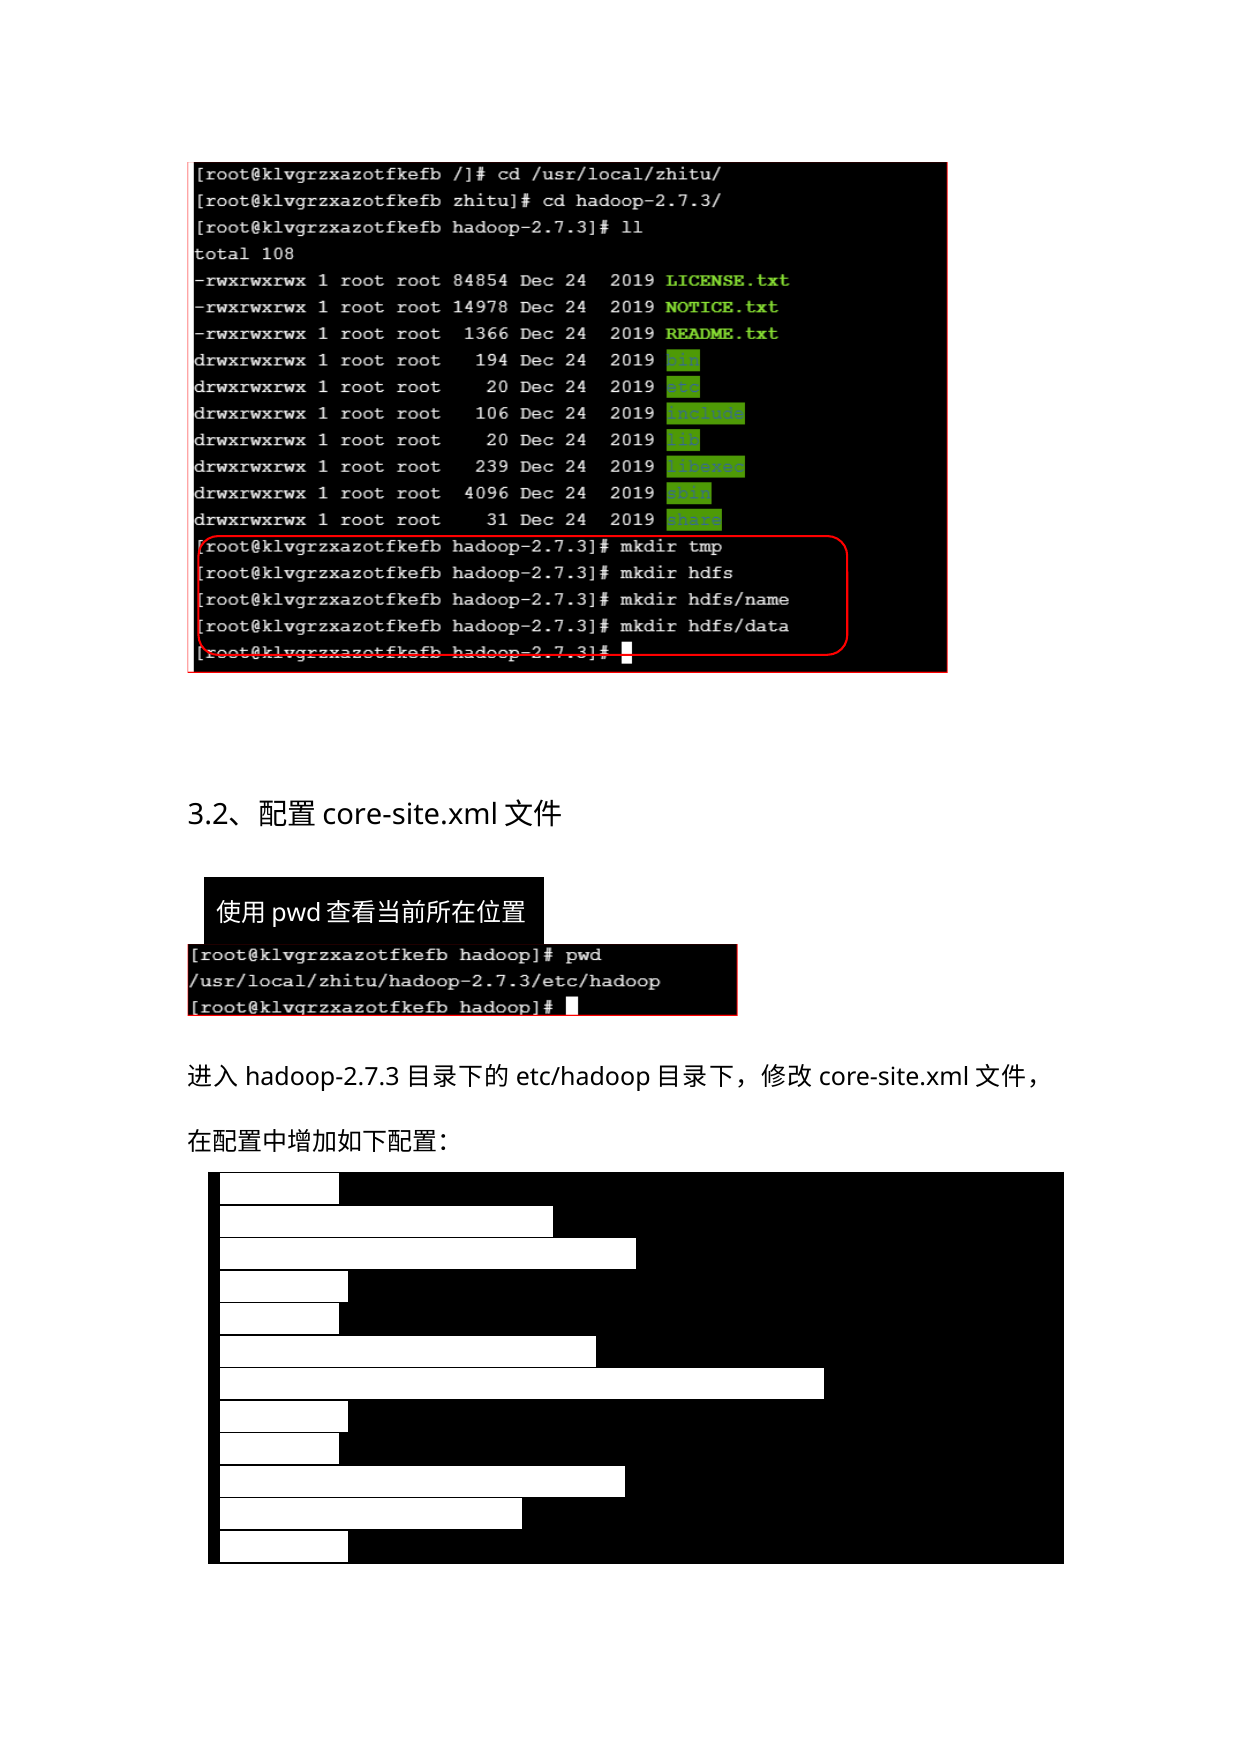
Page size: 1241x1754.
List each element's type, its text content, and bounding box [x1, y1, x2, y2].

table_header 使用pwd查看当前所在位置 [205, 878, 543, 943]
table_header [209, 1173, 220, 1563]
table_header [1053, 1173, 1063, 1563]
picture [187, 944, 738, 1016]
picture [187, 162, 948, 673]
text 3.2、配置core-site.xml文件 [187, 779, 1053, 844]
list 进入hadoop-2.7.3目录下的etc/hadoop目录下，修改core-site.xml文件，在配置中增加如下配置： [187, 1042, 1053, 1172]
